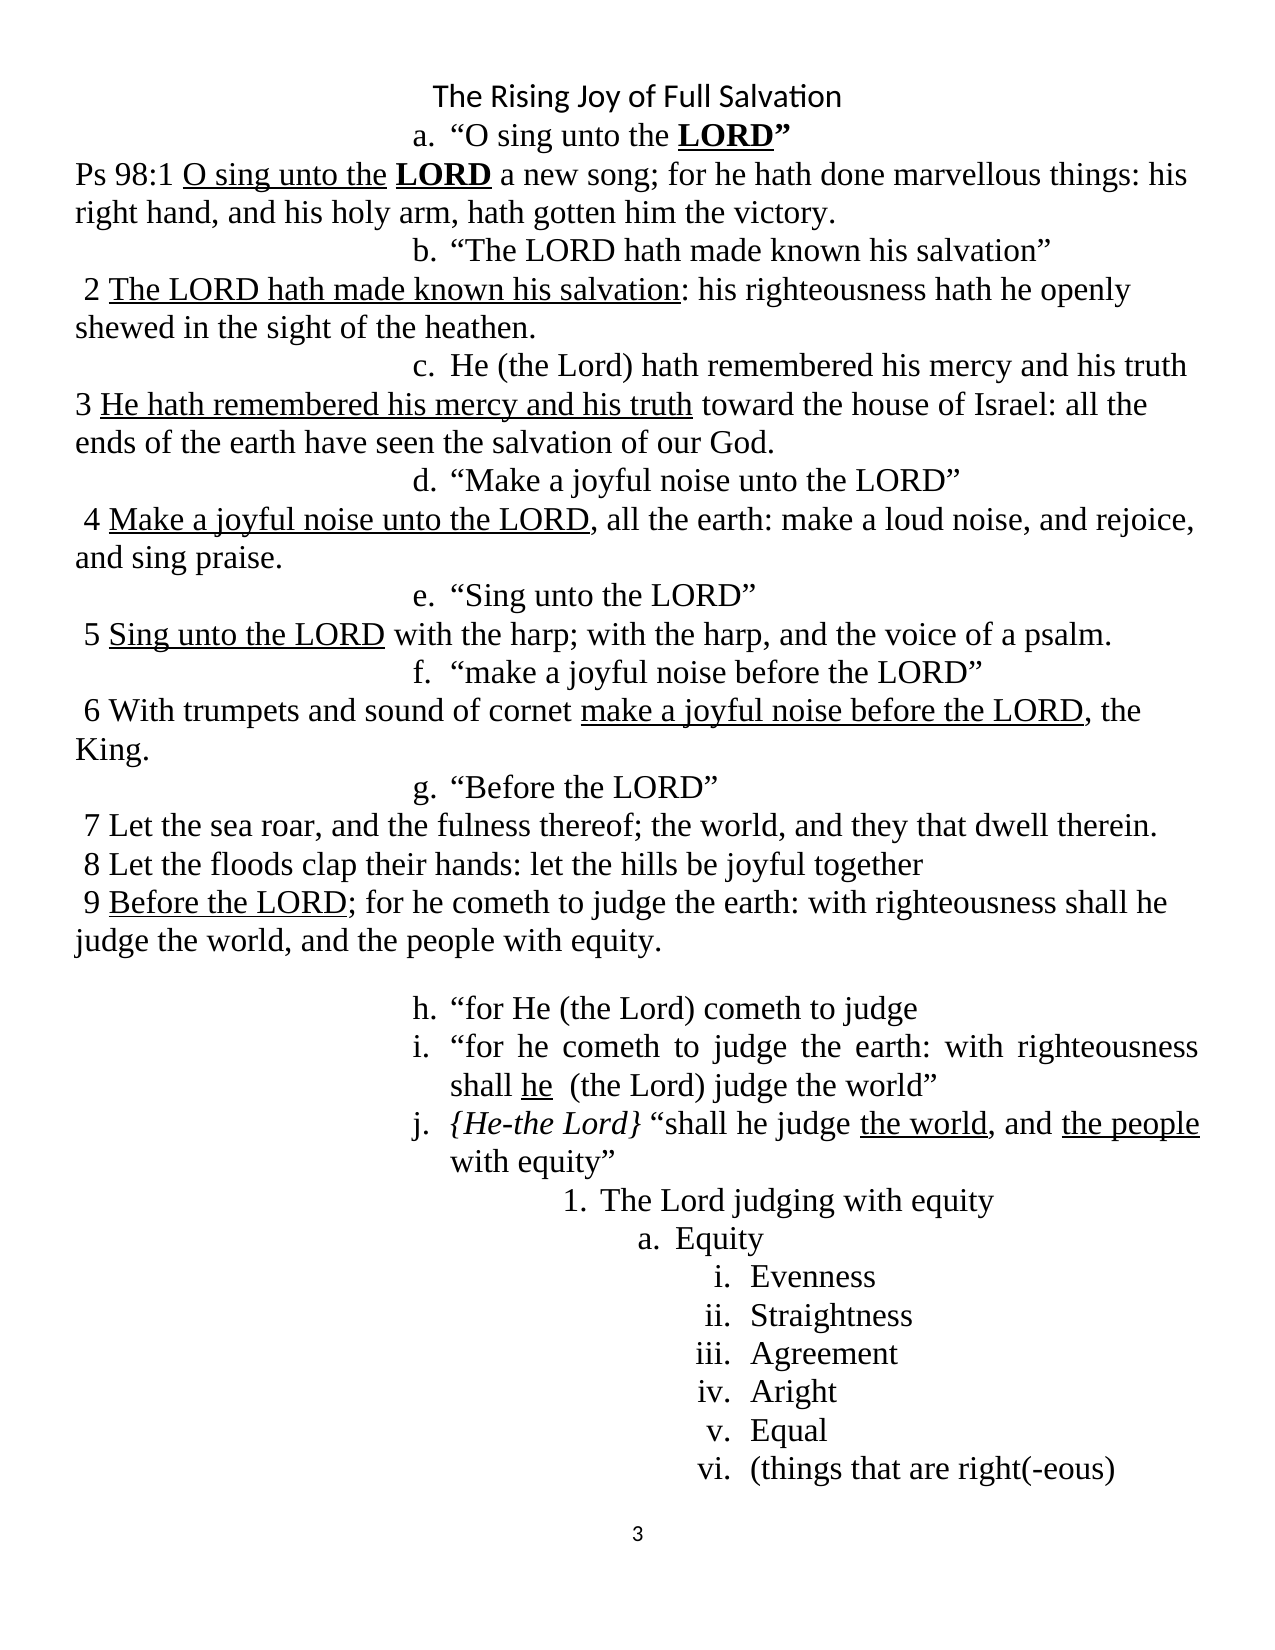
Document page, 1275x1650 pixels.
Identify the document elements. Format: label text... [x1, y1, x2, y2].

list Sing before Him as The Great High Priest 1,5-6 [337, 116, 1200, 154]
text 8 Let the floods clap their hands: let the hills be joyful together [75, 1249, 1200, 1287]
list Sing before Him as the Word producing life, 98:8;Is.55:12-13 [337, 318, 1200, 357]
list “Make a joyful noise unto the LORD” [412, 866, 1200, 904]
list “for He (the Lord) cometh to judge [412, 1393, 1200, 1432]
list Sing before Him as The Prophet 2 [337, 183, 1200, 222]
list He (the Lord) hath remembered his mercy and his truth [412, 751, 1200, 789]
list “Sing unto the LORD” [412, 981, 1200, 1019]
list Sing before Him as The Messiah 3 [337, 251, 1200, 289]
text Ps 98:1 O sing unto the LORD a new song; for he hath done marvellous things: his right hand, and his holy arm, hath gotten him the victory. [75, 559, 1200, 636]
list “O sing unto the LORD” [412, 521, 1200, 559]
text 2 The LORD hath made known his salvation: his righteousness hath he openly shewed in the sight of the heathen. [75, 674, 1200, 751]
list Sing before Him as The Lord [337, 453, 1200, 492]
list Sing before Him as Judge 9 [337, 386, 1200, 424]
list “Before the LORD” [412, 1172, 1200, 1211]
text 4 Make a joyful noise unto the LORD, all the earth: make a loud noise, and rejoice, and sing praise. [75, 904, 1200, 981]
text 3 He hath remembered his mercy and his truth toward the house of Israel: all the ends of the earth have seen the salvation of our God. [75, 789, 1200, 866]
list “The LORD hath made known his salvation” [412, 636, 1200, 674]
text 6 With trumpets and sound of cornet make a joyful noise before the LORD, the King. [75, 1096, 1200, 1172]
list “make a joyful noise before the LORD” [412, 1057, 1200, 1096]
text 7 Let the sea roar, and the fulness thereof; the world, and they that dwell therein. [75, 1211, 1200, 1249]
text 5 Sing unto the LORD with the harp; with the harp, and the voice of a psalm. [75, 1019, 1200, 1057]
text 9 Before the LORD; for he cometh to judge the earth: with righteousness shall he judge the world, and the people with equity. [75, 1287, 1200, 1364]
